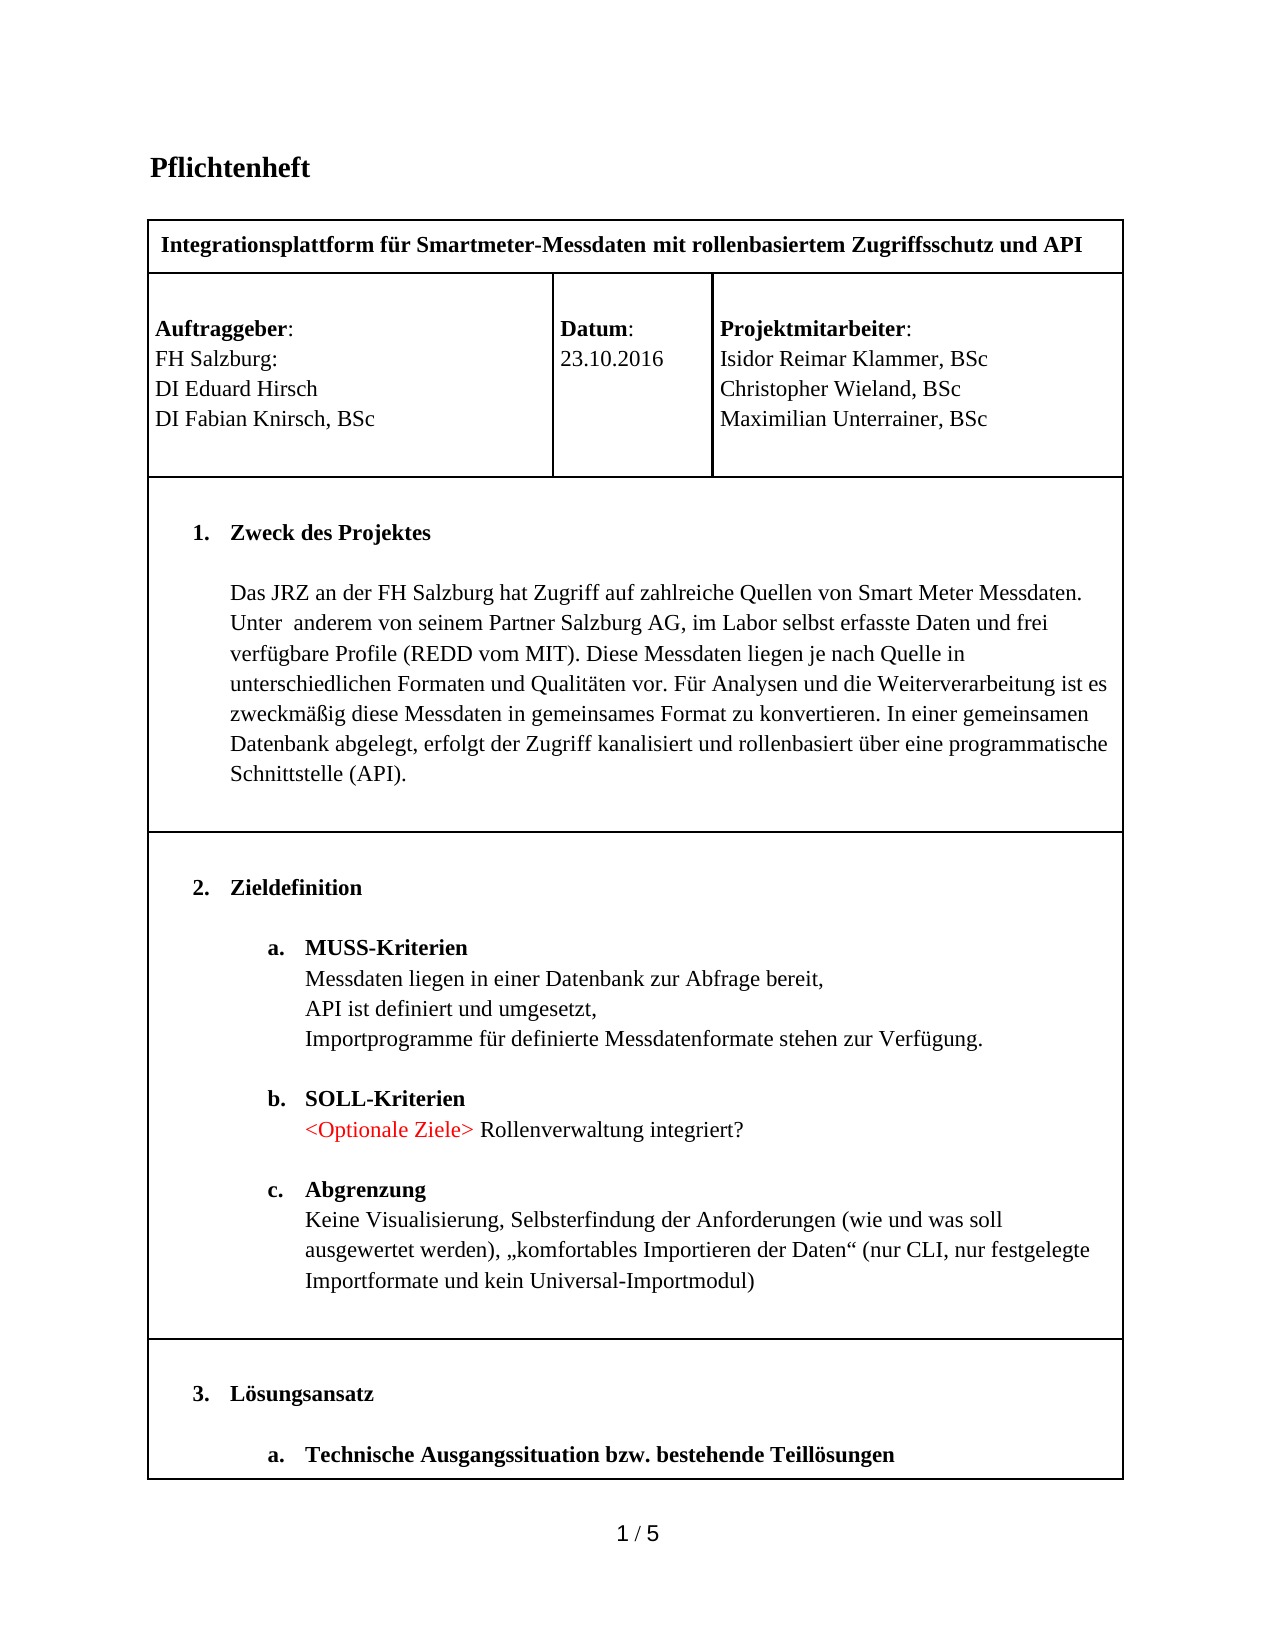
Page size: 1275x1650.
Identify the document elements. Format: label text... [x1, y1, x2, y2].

table_cell Datum: 23.10.2016 [554, 274, 711, 476]
table_cell Auftraggeber: FH Salzburg: DI Eduard Hirsch DI Fabian Knirsch, BSc [149, 274, 552, 476]
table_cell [149, 1340, 1122, 1477]
table_cell Zieldefinition MUSS-Kriterien Messdaten liegen in einer Datenbank zur Abfrage bereit, API ist definiert und umgesetzt, Importprogramme für definierte Messdatenformate stehen zur Verfügung. SOLL-Kriterien <Optionale Ziele> Rollenverwaltung integriert? Abgrenzung Keine Visualisierung, Selbsterfindung der Anforderungen (wie und was soll ausgewertet werden), „komfortables Importieren der Daten“ (nur CLI, nur festgelegte Importformate und kein Universal-Importmodul) [149, 833, 1122, 1337]
table_cell Zweck des Projektes Das JRZ an der FH Salzburg hat Zugriff auf zahlreiche Quellen von Smart Meter Messdaten. Unter anderem von seinem Partner Salzburg AG, im Labor selbst erfasste Daten und frei verfügbare Profile (REDD vom MIT). Diese Messdaten liegen je nach Quelle in unterschiedlichen Formaten und Qualitäten vor. Für Analysen und die Weiterverarbeitung ist es zweckmäßig diese Messdaten in gemeinsames Format zu konvertieren. In einer gemeinsamen Datenbank abgelegt, erfolgt der Zugriff kanalisiert und rollenbasiert über eine programmatische Schnittstelle (API). [149, 478, 1122, 831]
table_cell Projektmitarbeiter: Isidor Reimar Klammer, BSc Christopher Wieland, BSc Maximilian Unterrainer, BSc [714, 274, 1122, 476]
text Pflichtenheft [150, 150, 1125, 183]
table_header Integrationsplattform für Smartmeter-Messdaten mit rollenbasiertem Zugriffsschutz und API [149, 221, 1122, 272]
